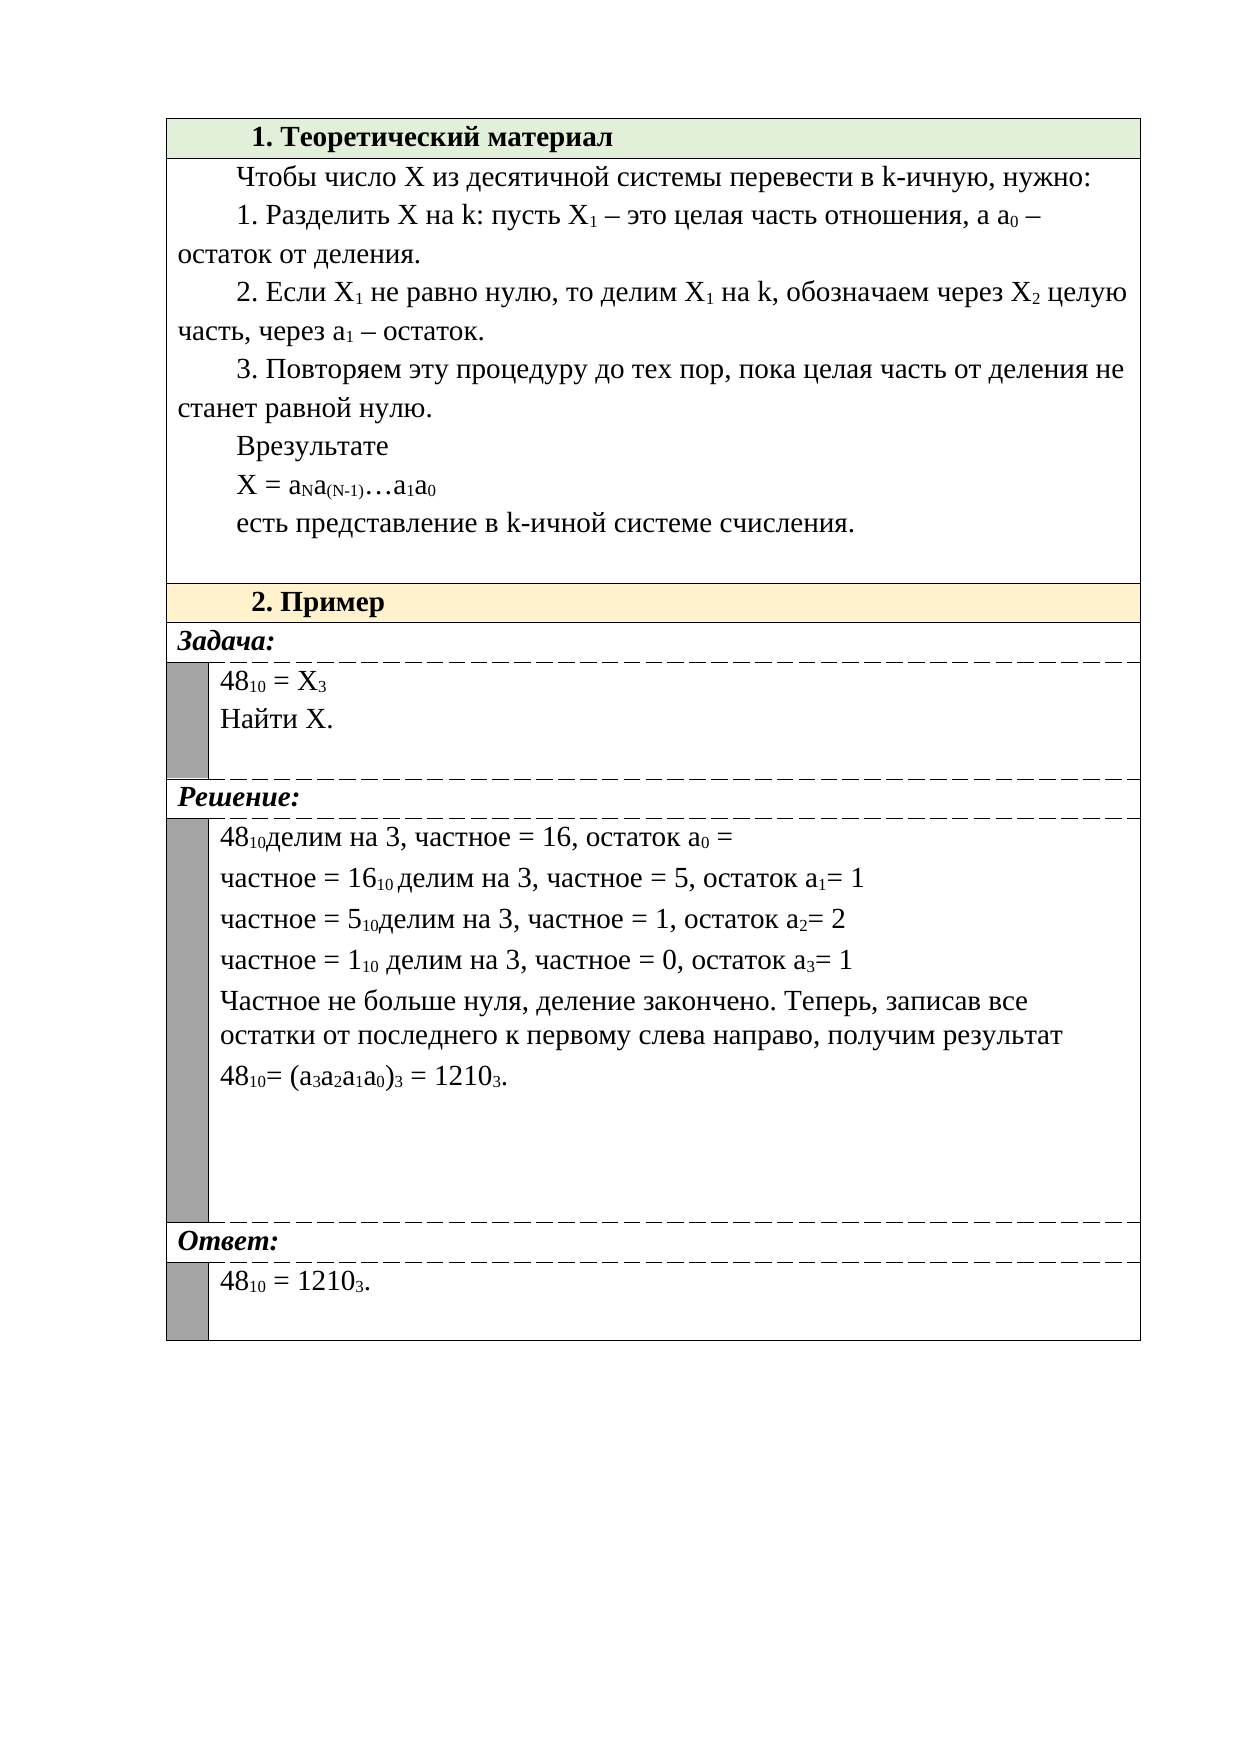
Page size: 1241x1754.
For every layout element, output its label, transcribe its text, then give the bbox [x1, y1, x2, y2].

table_cell Чтобы число X из десятичной системы перевести в k-ичную, нужно: 1. Разделить X на k: пусть X1 – это целая часть отношения, а a0 – остаток от деления. 2. Если X1 не равно нулю, то делим X1 на k, обозначаем через X2 целую часть, через a1 – остаток. 3. Повторяем эту процедуру до тех пор, пока целая часть от деления не станет равной нулю. Врезультате X = aNa(N-1)…a1a0 есть представление в k-ичной системе счисления. [167, 159, 1140, 583]
table_cell 2. Пример [167, 584, 1140, 622]
table_cell Ответ: [167, 1222, 1140, 1262]
table_cell [167, 819, 208, 1222]
table_cell [167, 663, 208, 778]
table_cell 4810делим на 3, частное = 16, остаток a0 = частное = 1610 делим на 3, частное = 5, остаток a1= 1 частное = 510делим на 3, частное = 1, остаток a2= 2 частное = 110 делим на 3, частное = 0, остаток a3= 1 Частное не больше нуля, деление закончено. Теперь, записав все остатки от последнего к первому слева направо, получим результат 4810= (a3a2a1a0)3 = 12103. [209, 818, 1140, 1222]
table_header 1. Теоретический материал [167, 119, 1140, 158]
table_cell Решение: [167, 779, 1140, 818]
table_cell 4810 = 12103. [209, 1262, 1140, 1340]
table_cell 4810 = X3 Найти X. [209, 662, 1140, 778]
table_cell Задача: [167, 623, 1140, 662]
table_cell [167, 1263, 208, 1340]
